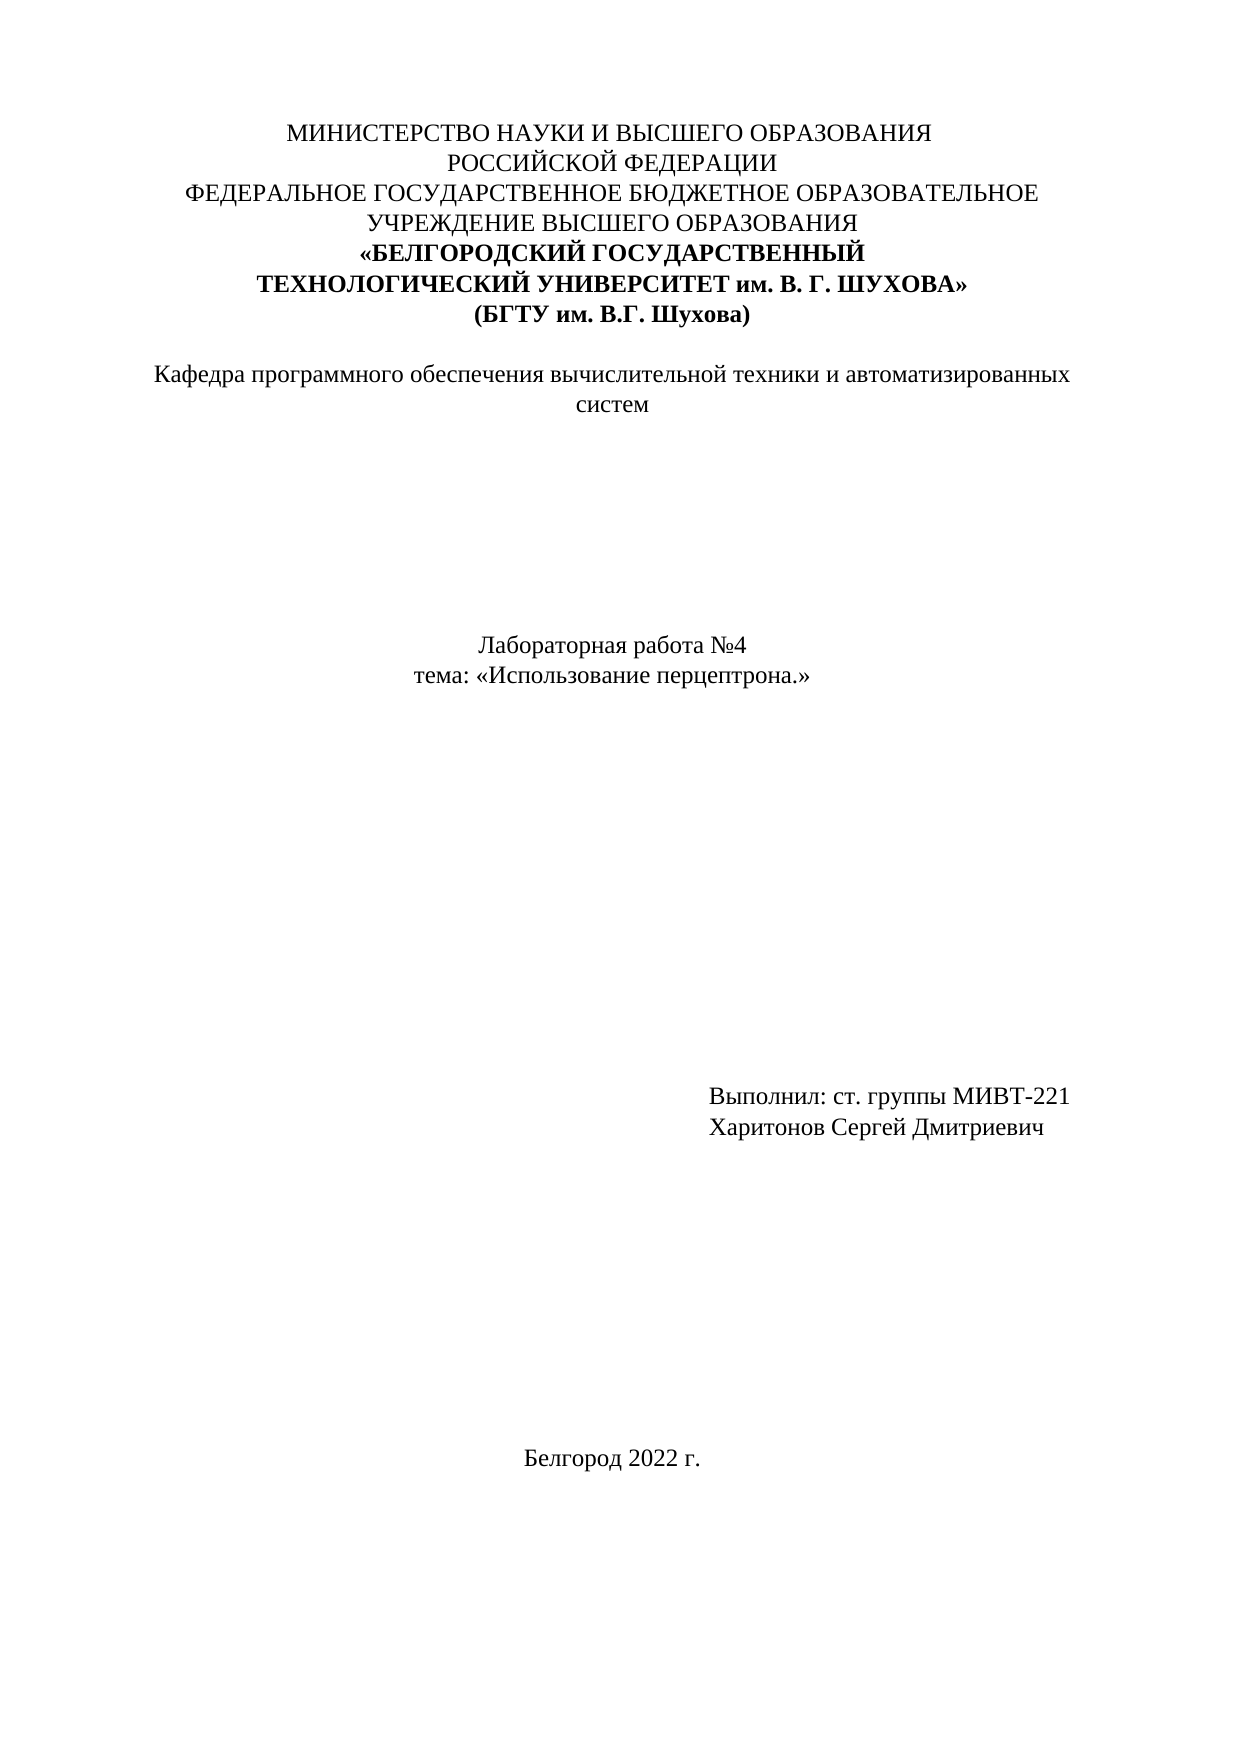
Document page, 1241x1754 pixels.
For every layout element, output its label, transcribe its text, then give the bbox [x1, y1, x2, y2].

text (БГТУ им. В.Г. Шухова) [118, 299, 1106, 327]
text Харитонов Сергей Дмитриевич [118, 1112, 1106, 1140]
text «БЕЛГОРОДСКИЙ ГОСУДАРСТВЕННЫЙ [118, 238, 1106, 267]
text ТЕХНОЛОГИЧЕСКИЙ УНИВЕРСИТЕТ им. В. Г. ШУХОВА» [118, 269, 1106, 297]
text ФЕДЕРАЛЬНОЕ ГОСУДАРСТВЕННОЕ БЮДЖЕТНОЕ ОБРАЗОВАТЕЛЬНОЕ УЧРЕЖДЕНИЕ ВЫСШЕГО ОБРАЗОВАНИЯ [118, 178, 1106, 237]
text тема: «Использование перцептрона.» [118, 660, 1106, 689]
text МИНИСТЕРСТВО НАУКИ И ВЫСШЕГО ОБРАЗОВАНИЯ РОССИЙСКОЙ ФЕДЕРАЦИИ [118, 118, 1106, 177]
text Белгород 2022 г. [118, 1443, 1106, 1471]
text Кафедра программного обеспечения вычислительной техники и автоматизированных систем [118, 359, 1106, 418]
text Лабораторная работа №4 [118, 630, 1106, 659]
text Выполнил: ст. группы МИВТ-221 [118, 1081, 1106, 1110]
